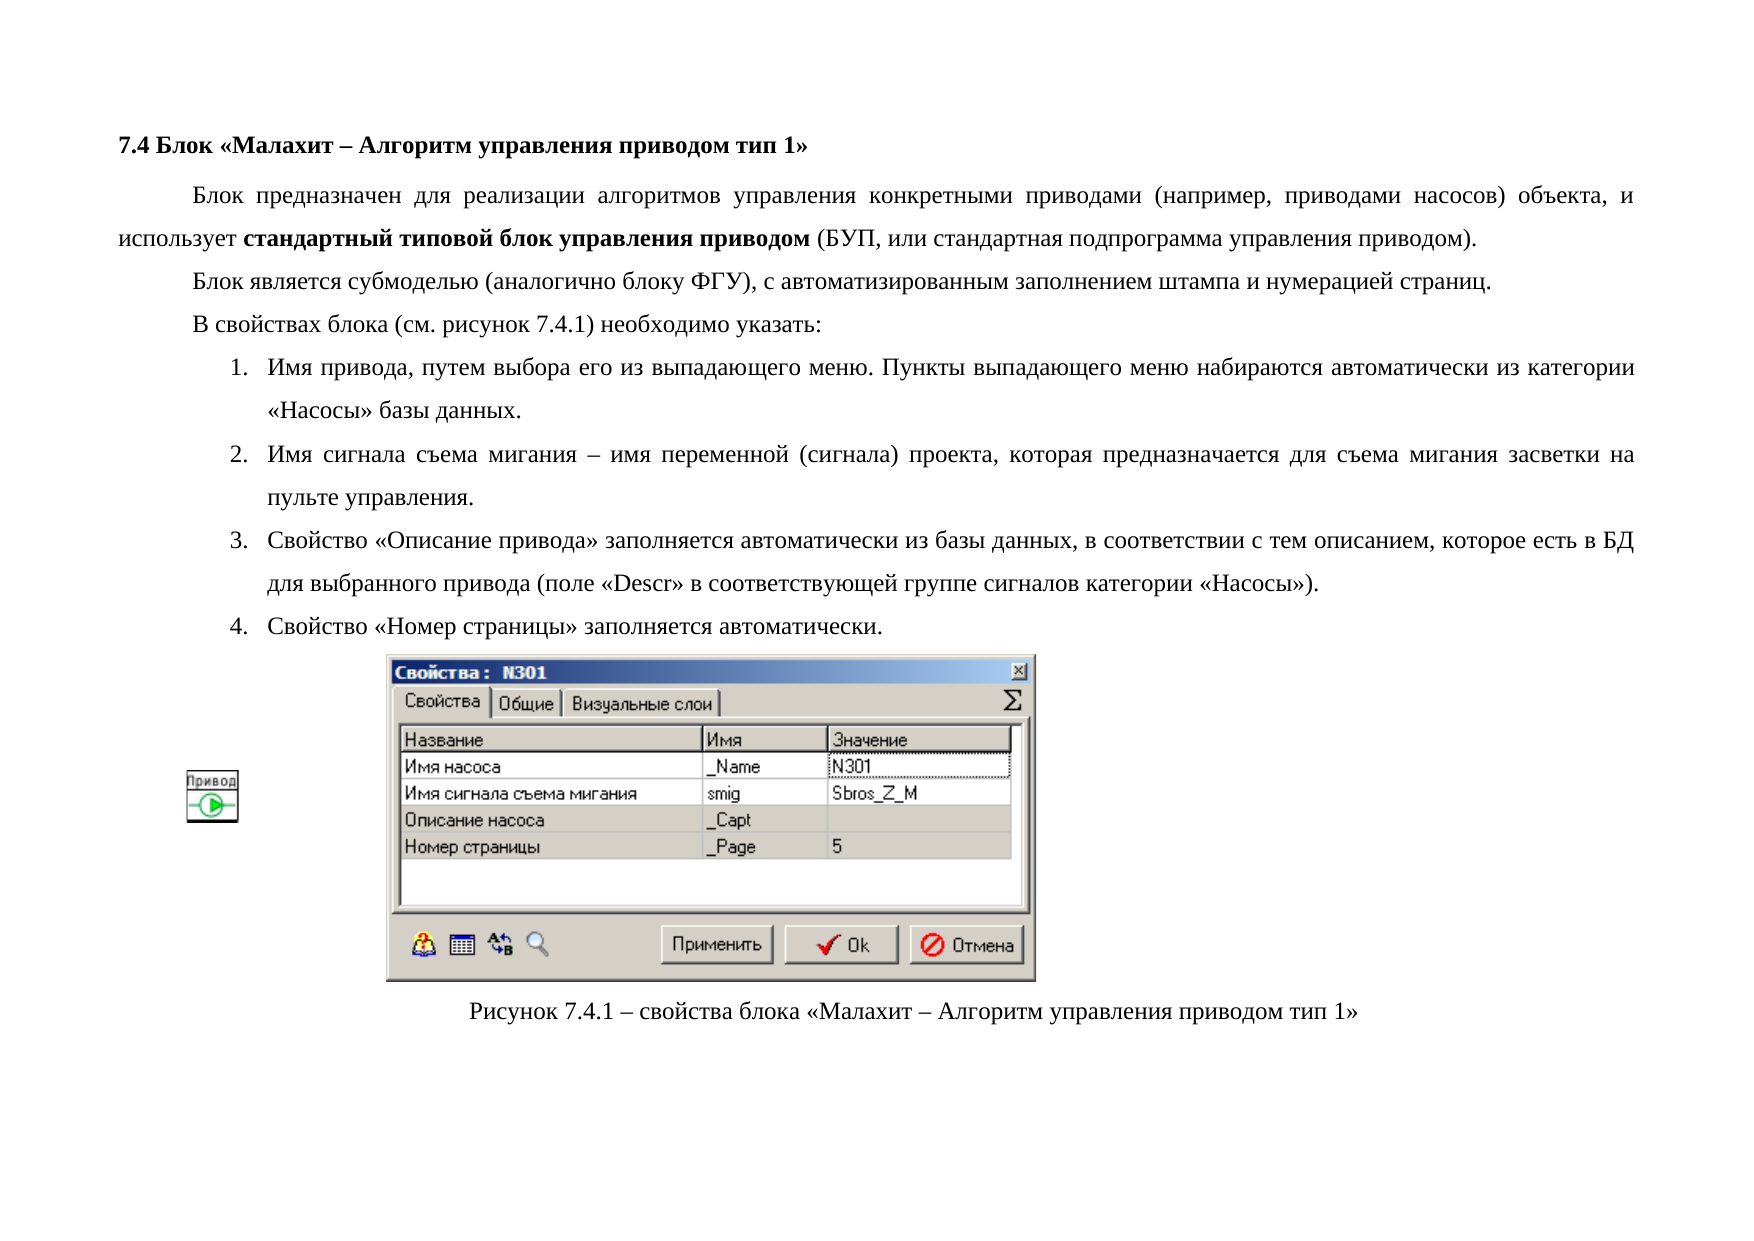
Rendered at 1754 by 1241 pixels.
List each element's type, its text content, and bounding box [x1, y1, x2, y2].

list Имя привода, путем выбора его из выпадающего меню. Пункты выпадающего меню набираются автоматически из категории «Насосы» базы данных. [229, 352, 1636, 424]
picture [386, 654, 1037, 982]
text Блок предназначен для реализации алгоритмов управления конкретными приводами (например, приводами насосов) объекта, и использует стандартный типовой блок управления приводом (БУП, или стандартная подпрограмма управления приводом). [118, 180, 1636, 252]
table_header [318, 654, 1104, 996]
table_header [107, 654, 318, 996]
picture [186, 770, 239, 823]
list Свойство «Номер страницы» заполняется автоматически. [229, 611, 1636, 640]
text Рисунок 7.4.1 – свойства блока «Малахит – Алгоритм управления приводом тип 1» [118, 996, 1636, 1024]
subtitle 7.4 Блок «Малахит – Алгоритм управления приводом тип 1» [118, 131, 1636, 159]
text Блок является субмоделью (аналогично блоку ФГУ), с автоматизированным заполнением штампа и нумерацией страниц. [118, 266, 1636, 295]
text В свойствах блока (см. рисунок 7.4.1) необходимо указать: [118, 309, 1636, 338]
list Имя сигнала съема мигания – имя переменной (сигнала) проекта, которая предназначается для съема мигания засветки на пульте управления. [229, 439, 1636, 511]
list Свойство «Описание привода» заполняется автоматически из базы данных, в соответствии с тем описанием, которое есть в БД для выбранного привода (поле «Descr» в соответствующей группе сигналов категории «Насосы»). [229, 525, 1636, 597]
